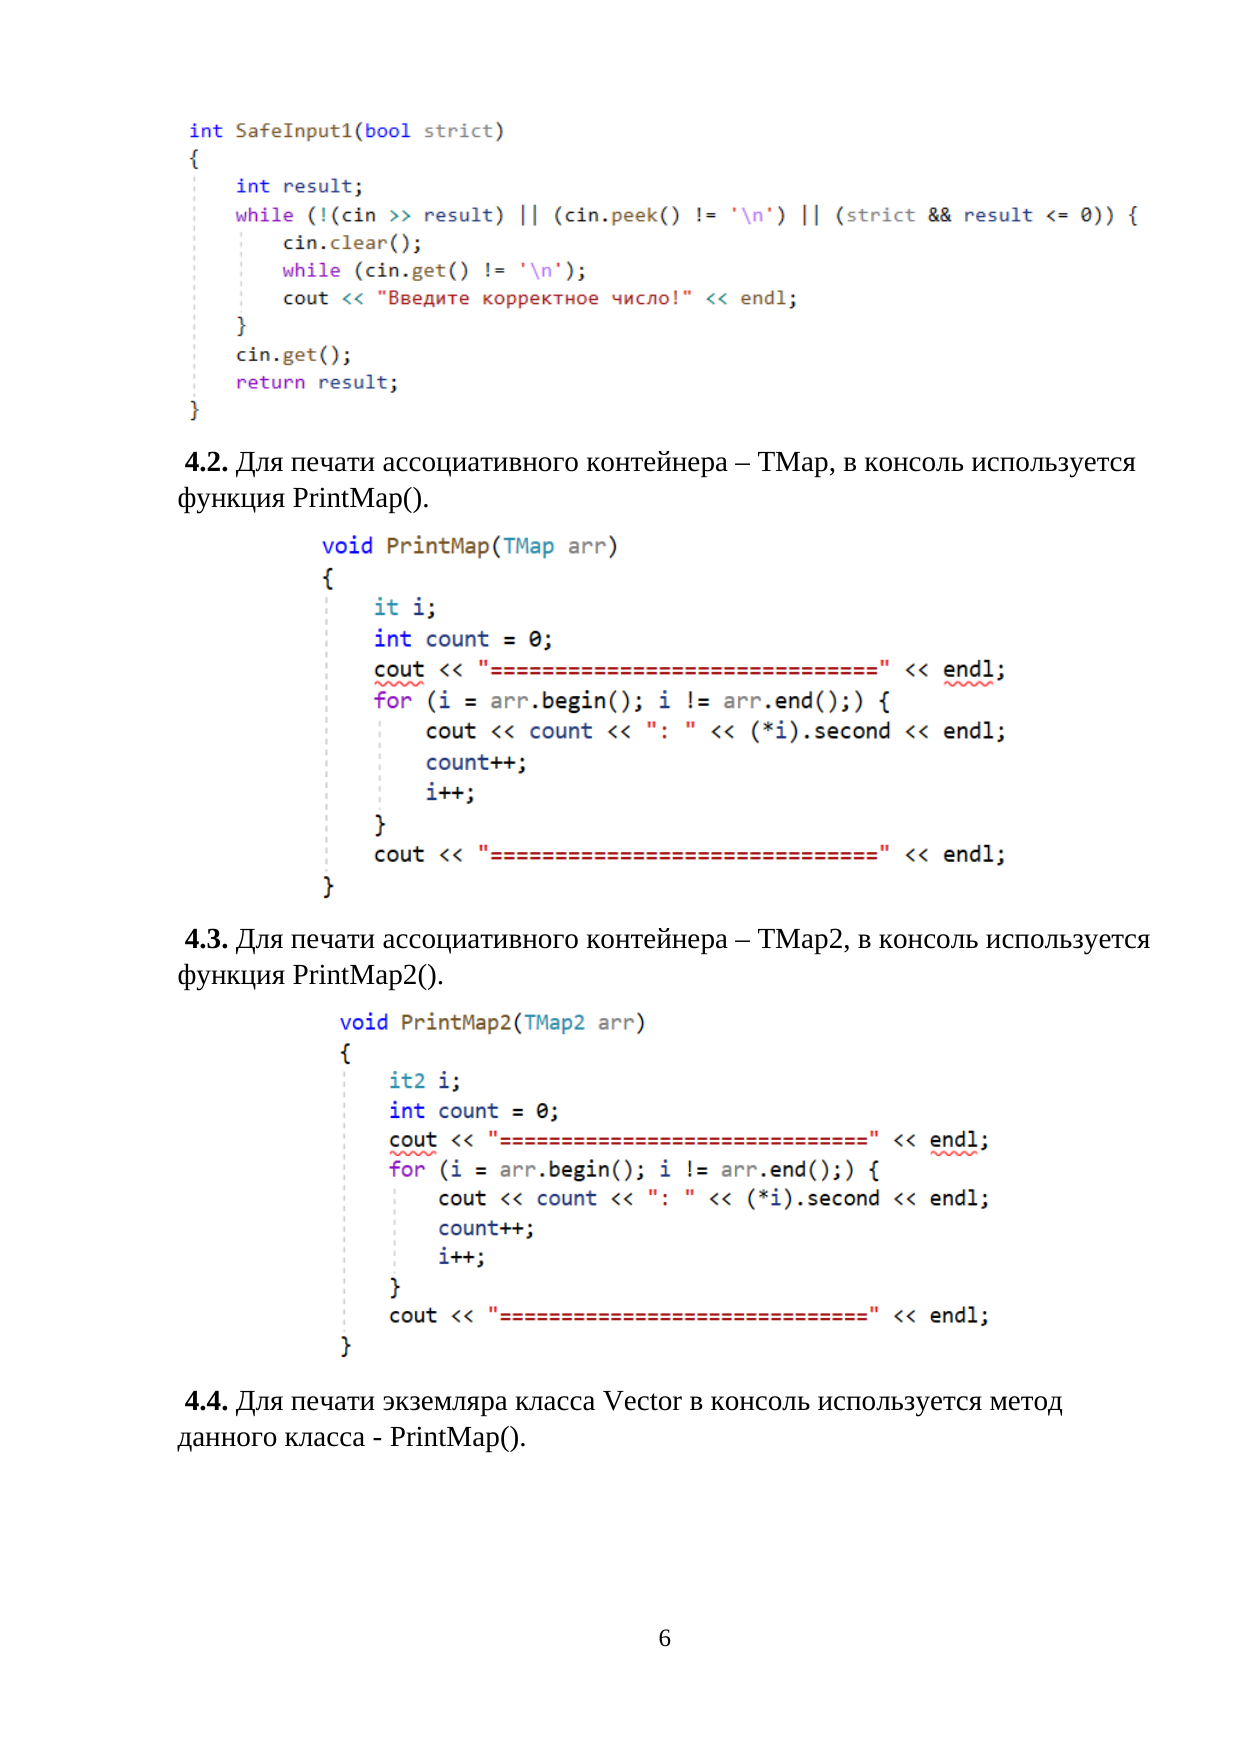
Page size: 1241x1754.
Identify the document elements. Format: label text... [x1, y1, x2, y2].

text 4.4. Для печати экземляра класса Vector в консоль используется метод данного класса - PrintMap(). [177, 1383, 1152, 1452]
text 4.3. Для печати ассоциативного контейнера – TMap2, в консоль используется функция PrintMap2(). [177, 921, 1152, 991]
picture [336, 1010, 993, 1364]
picture [187, 118, 1142, 426]
picture [318, 533, 1011, 903]
text 4.2. Для печати ассоциативного контейнера – TMap, в консоль используется функция PrintMap(). [177, 444, 1152, 514]
